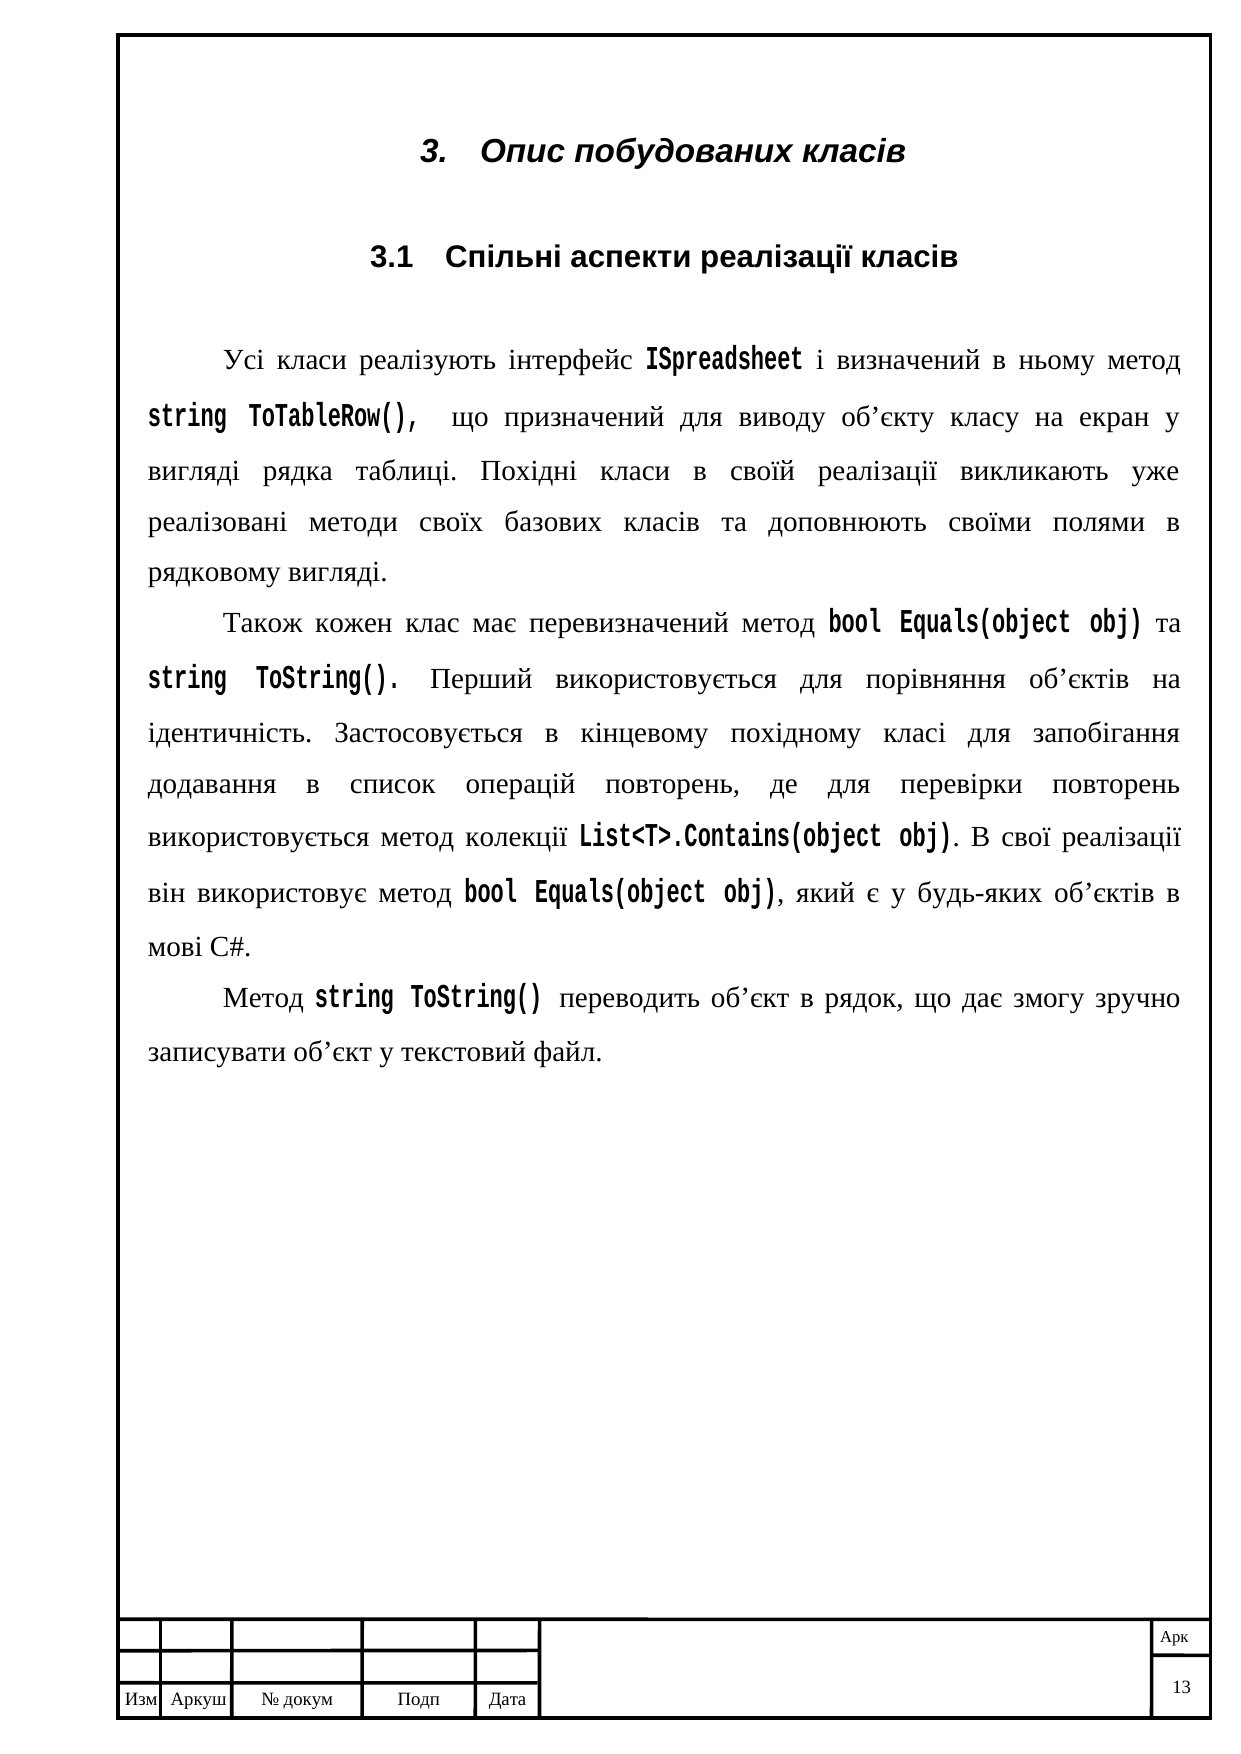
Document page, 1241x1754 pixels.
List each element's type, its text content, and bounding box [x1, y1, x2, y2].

text Метод string ToString() переводить об’єкт в рядок, що дає змогу зручно записувати об’єкт у текстовий файл. [148, 980, 1181, 1068]
subtitle Опис побудованих класів [148, 131, 1181, 169]
subtitle Спільні аспекти реалізації класів [148, 238, 1181, 274]
text Також кожен клас має перевизначений метод bool Equals(object obj) та string ToString(). Перший використовується для порівняння об’єктів на ідентичність. Застосовується в кінцевому похідному класі для запобігання додавання в список операцій повторень, де для перевірки повторень використовується метод колекції List<T>.Contains(object obj). В свої реалізації він використовує метод bool Equals(object obj), який є у будь-яких об’єктів в мові C#. [148, 604, 1181, 963]
text Усі класи реалізують інтерфейс ISpreadsheet і визначений в ньому метод string ToTableRow(), що призначений для виводу об’єкту класу на екран у вигляді рядка таблиці. Похідні класи в своїй реалізації викликають уже реалізовані методи своїх базових класів та доповнюють своїми полями в рядковому вигляді. [148, 342, 1181, 587]
